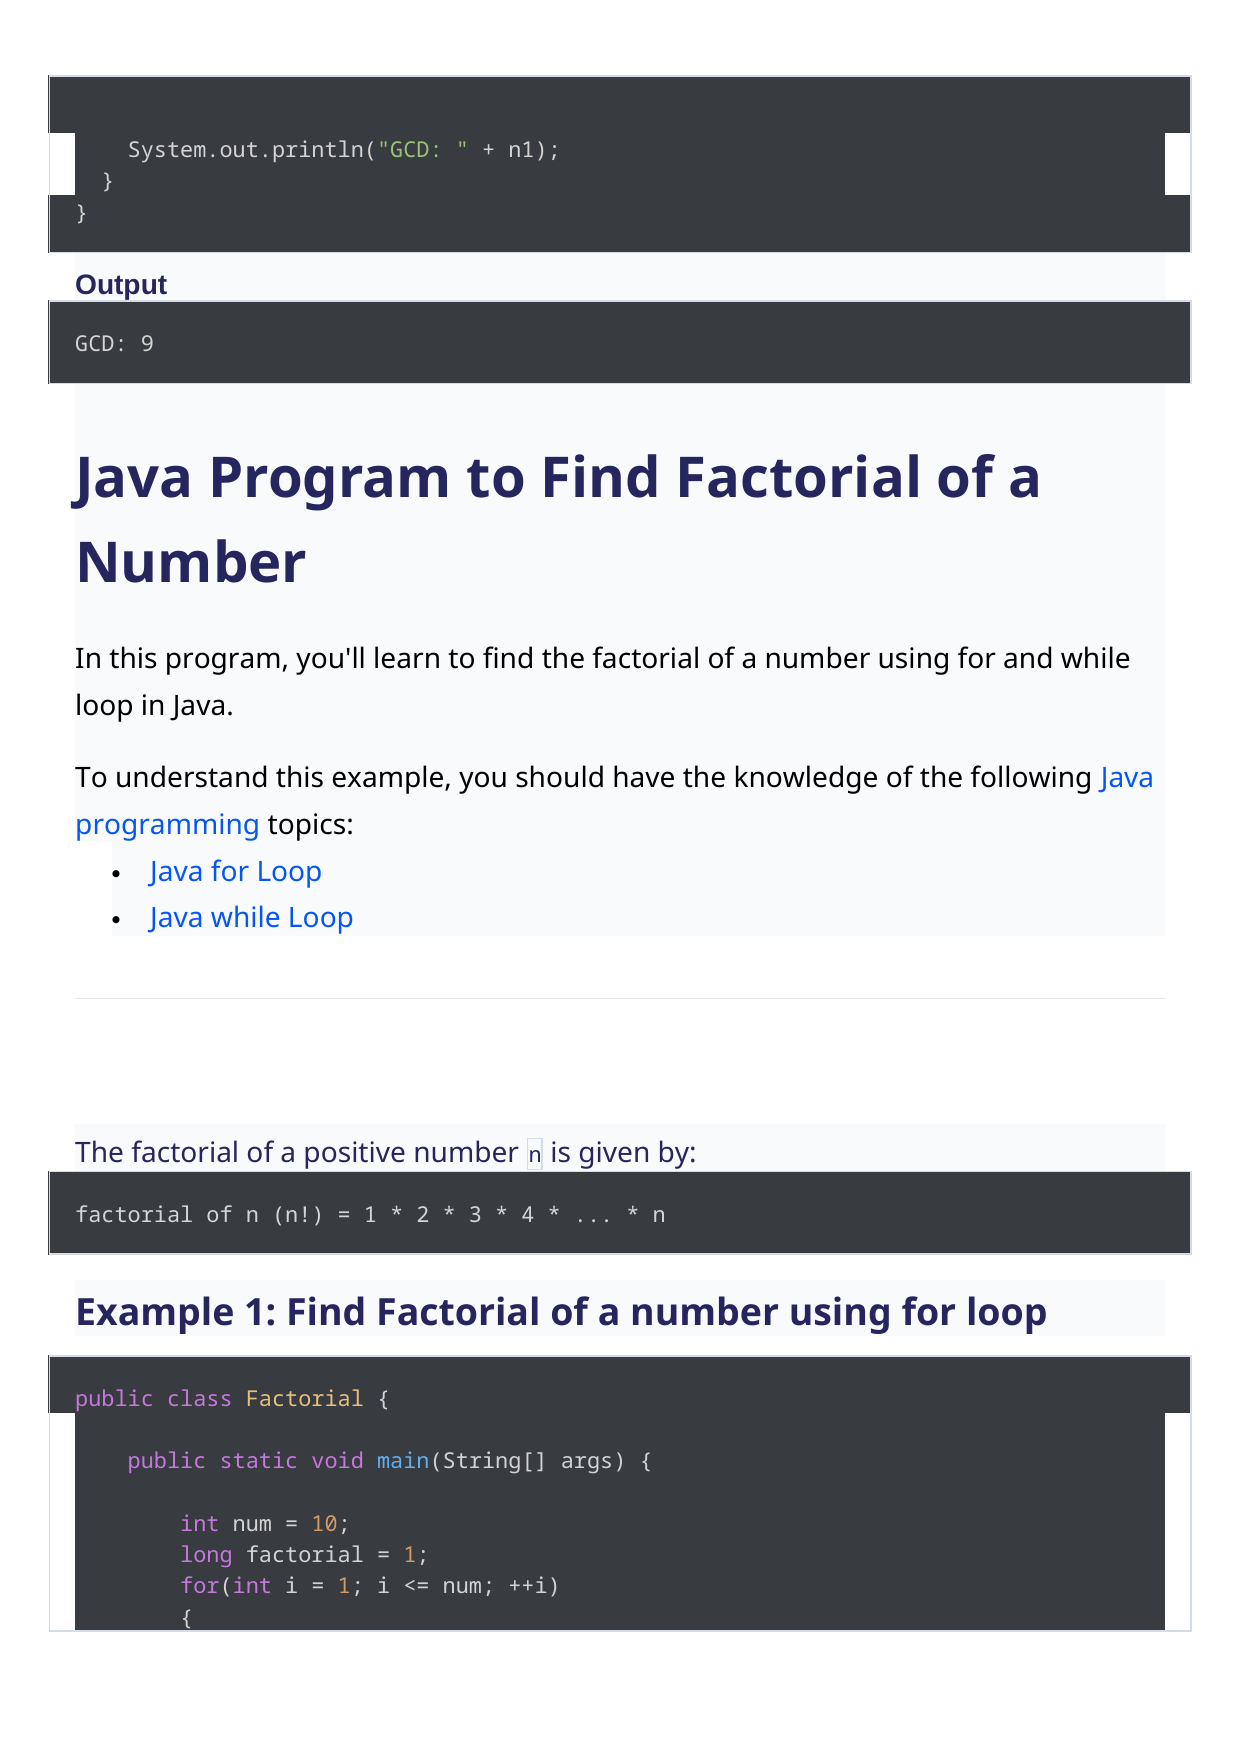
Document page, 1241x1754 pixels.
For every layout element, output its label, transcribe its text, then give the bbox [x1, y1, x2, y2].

text Example 1: Find Factorial of a number using for loop [75, 1280, 1165, 1336]
text To understand this example, you should have the knowledge of the following Java programming topics: [75, 748, 1165, 842]
text for(int i = 1; i <= num; ++i) [75, 1569, 1165, 1600]
text System.out.println("GCD: " + n1); [75, 133, 1165, 164]
list Java for Loop [112, 842, 1165, 889]
text public class Factorial { [50, 1357, 1190, 1413]
list Java while Loop [112, 889, 1165, 936]
text In this program, you'll learn to find the factorial of a number using for and while loop in Java. [75, 630, 1165, 723]
text int num = 10; [75, 1507, 1165, 1538]
text Output [75, 253, 1165, 300]
text public static void main(String[] args) { [75, 1444, 1165, 1475]
text GCD: 9 [50, 302, 1190, 383]
text long factorial = 1; [75, 1538, 1165, 1569]
text { [75, 1600, 1165, 1630]
text factorial of n (n!) = 1 * 2 * 3 * 4 * ... * n [50, 1172, 1190, 1253]
text The factorial of a positive number n is given by: [75, 1124, 1165, 1171]
text } [50, 169, 1190, 252]
text Java Program to Find Factorial of a Number [75, 430, 1165, 598]
